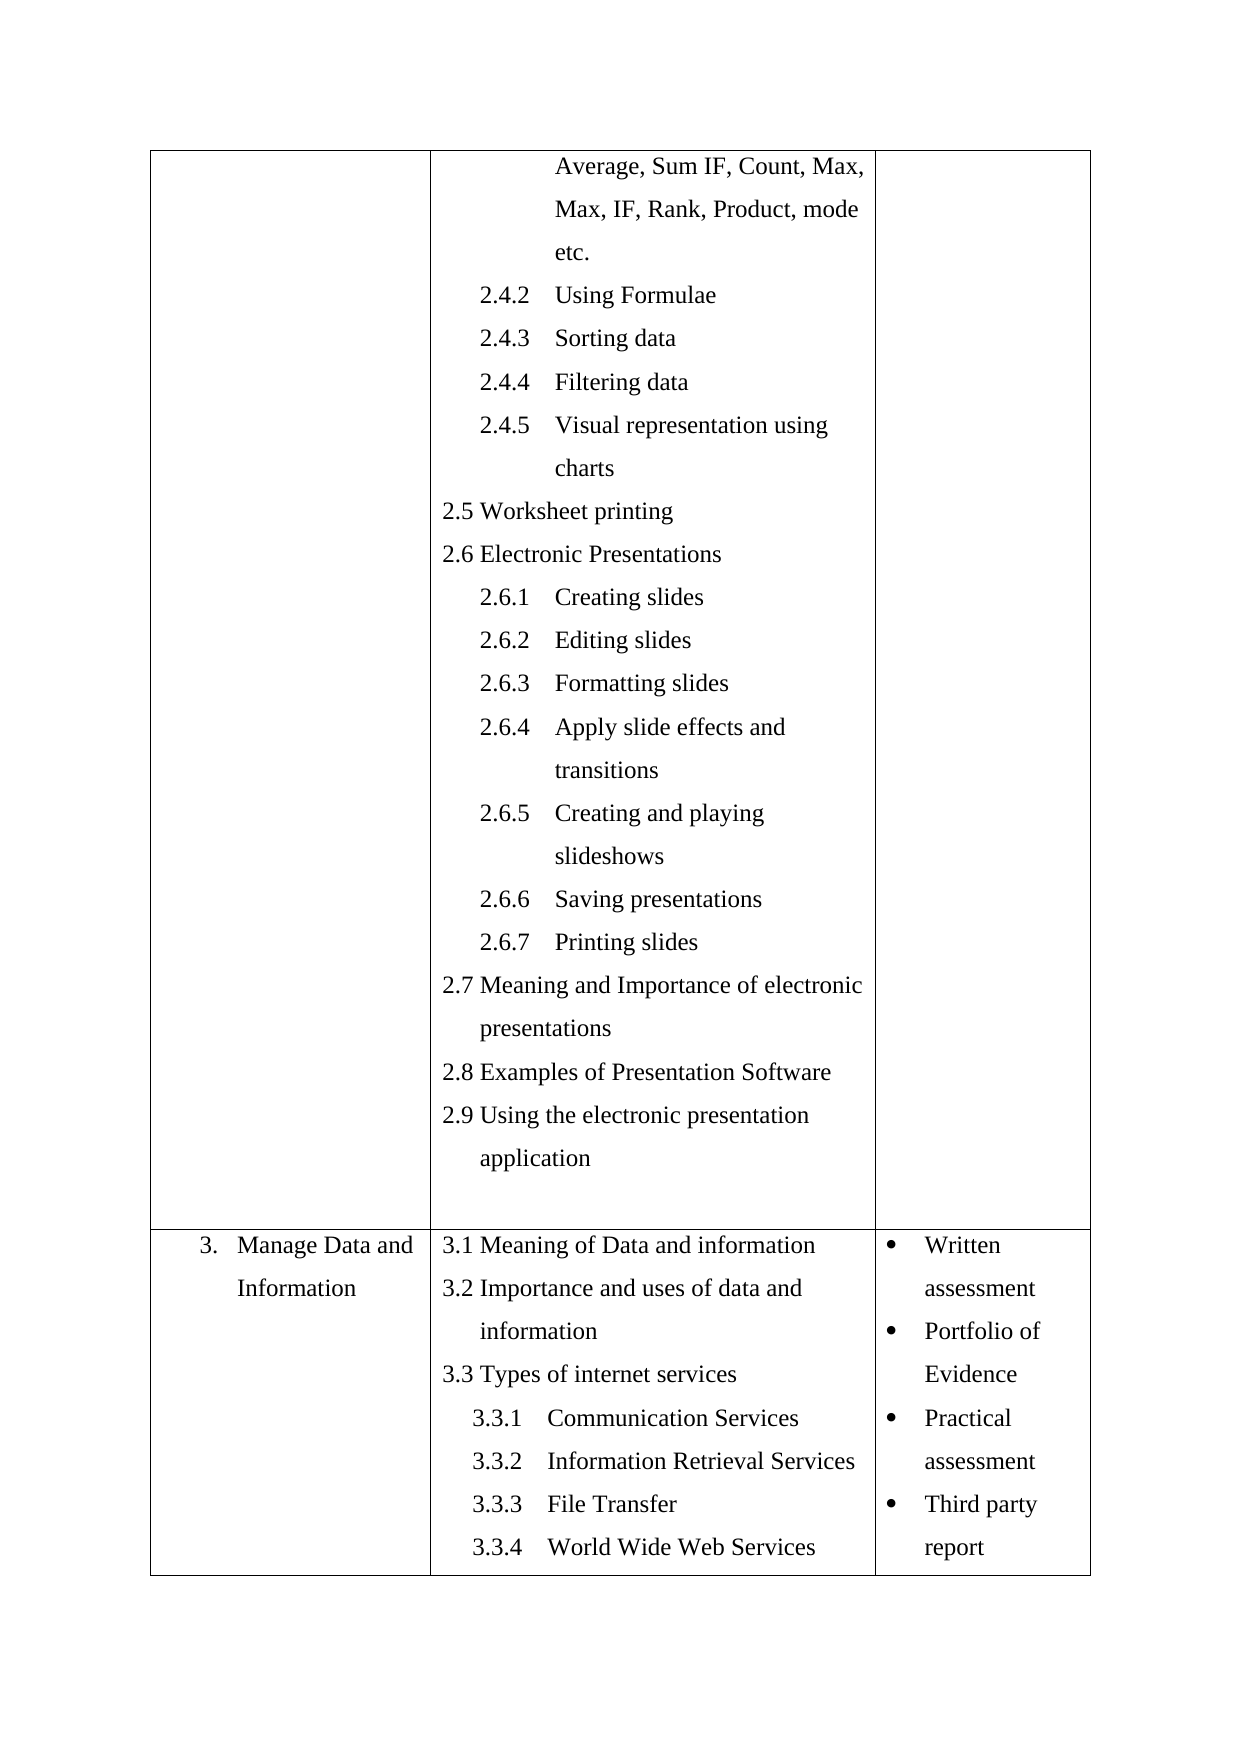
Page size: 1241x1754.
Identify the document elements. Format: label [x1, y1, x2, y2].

table_cell [431, 1230, 875, 1575]
table_cell [431, 151, 875, 1229]
table_cell [876, 151, 1090, 1229]
table_cell [876, 1230, 1090, 1575]
table_cell [151, 151, 430, 1229]
table_cell [151, 1230, 430, 1575]
